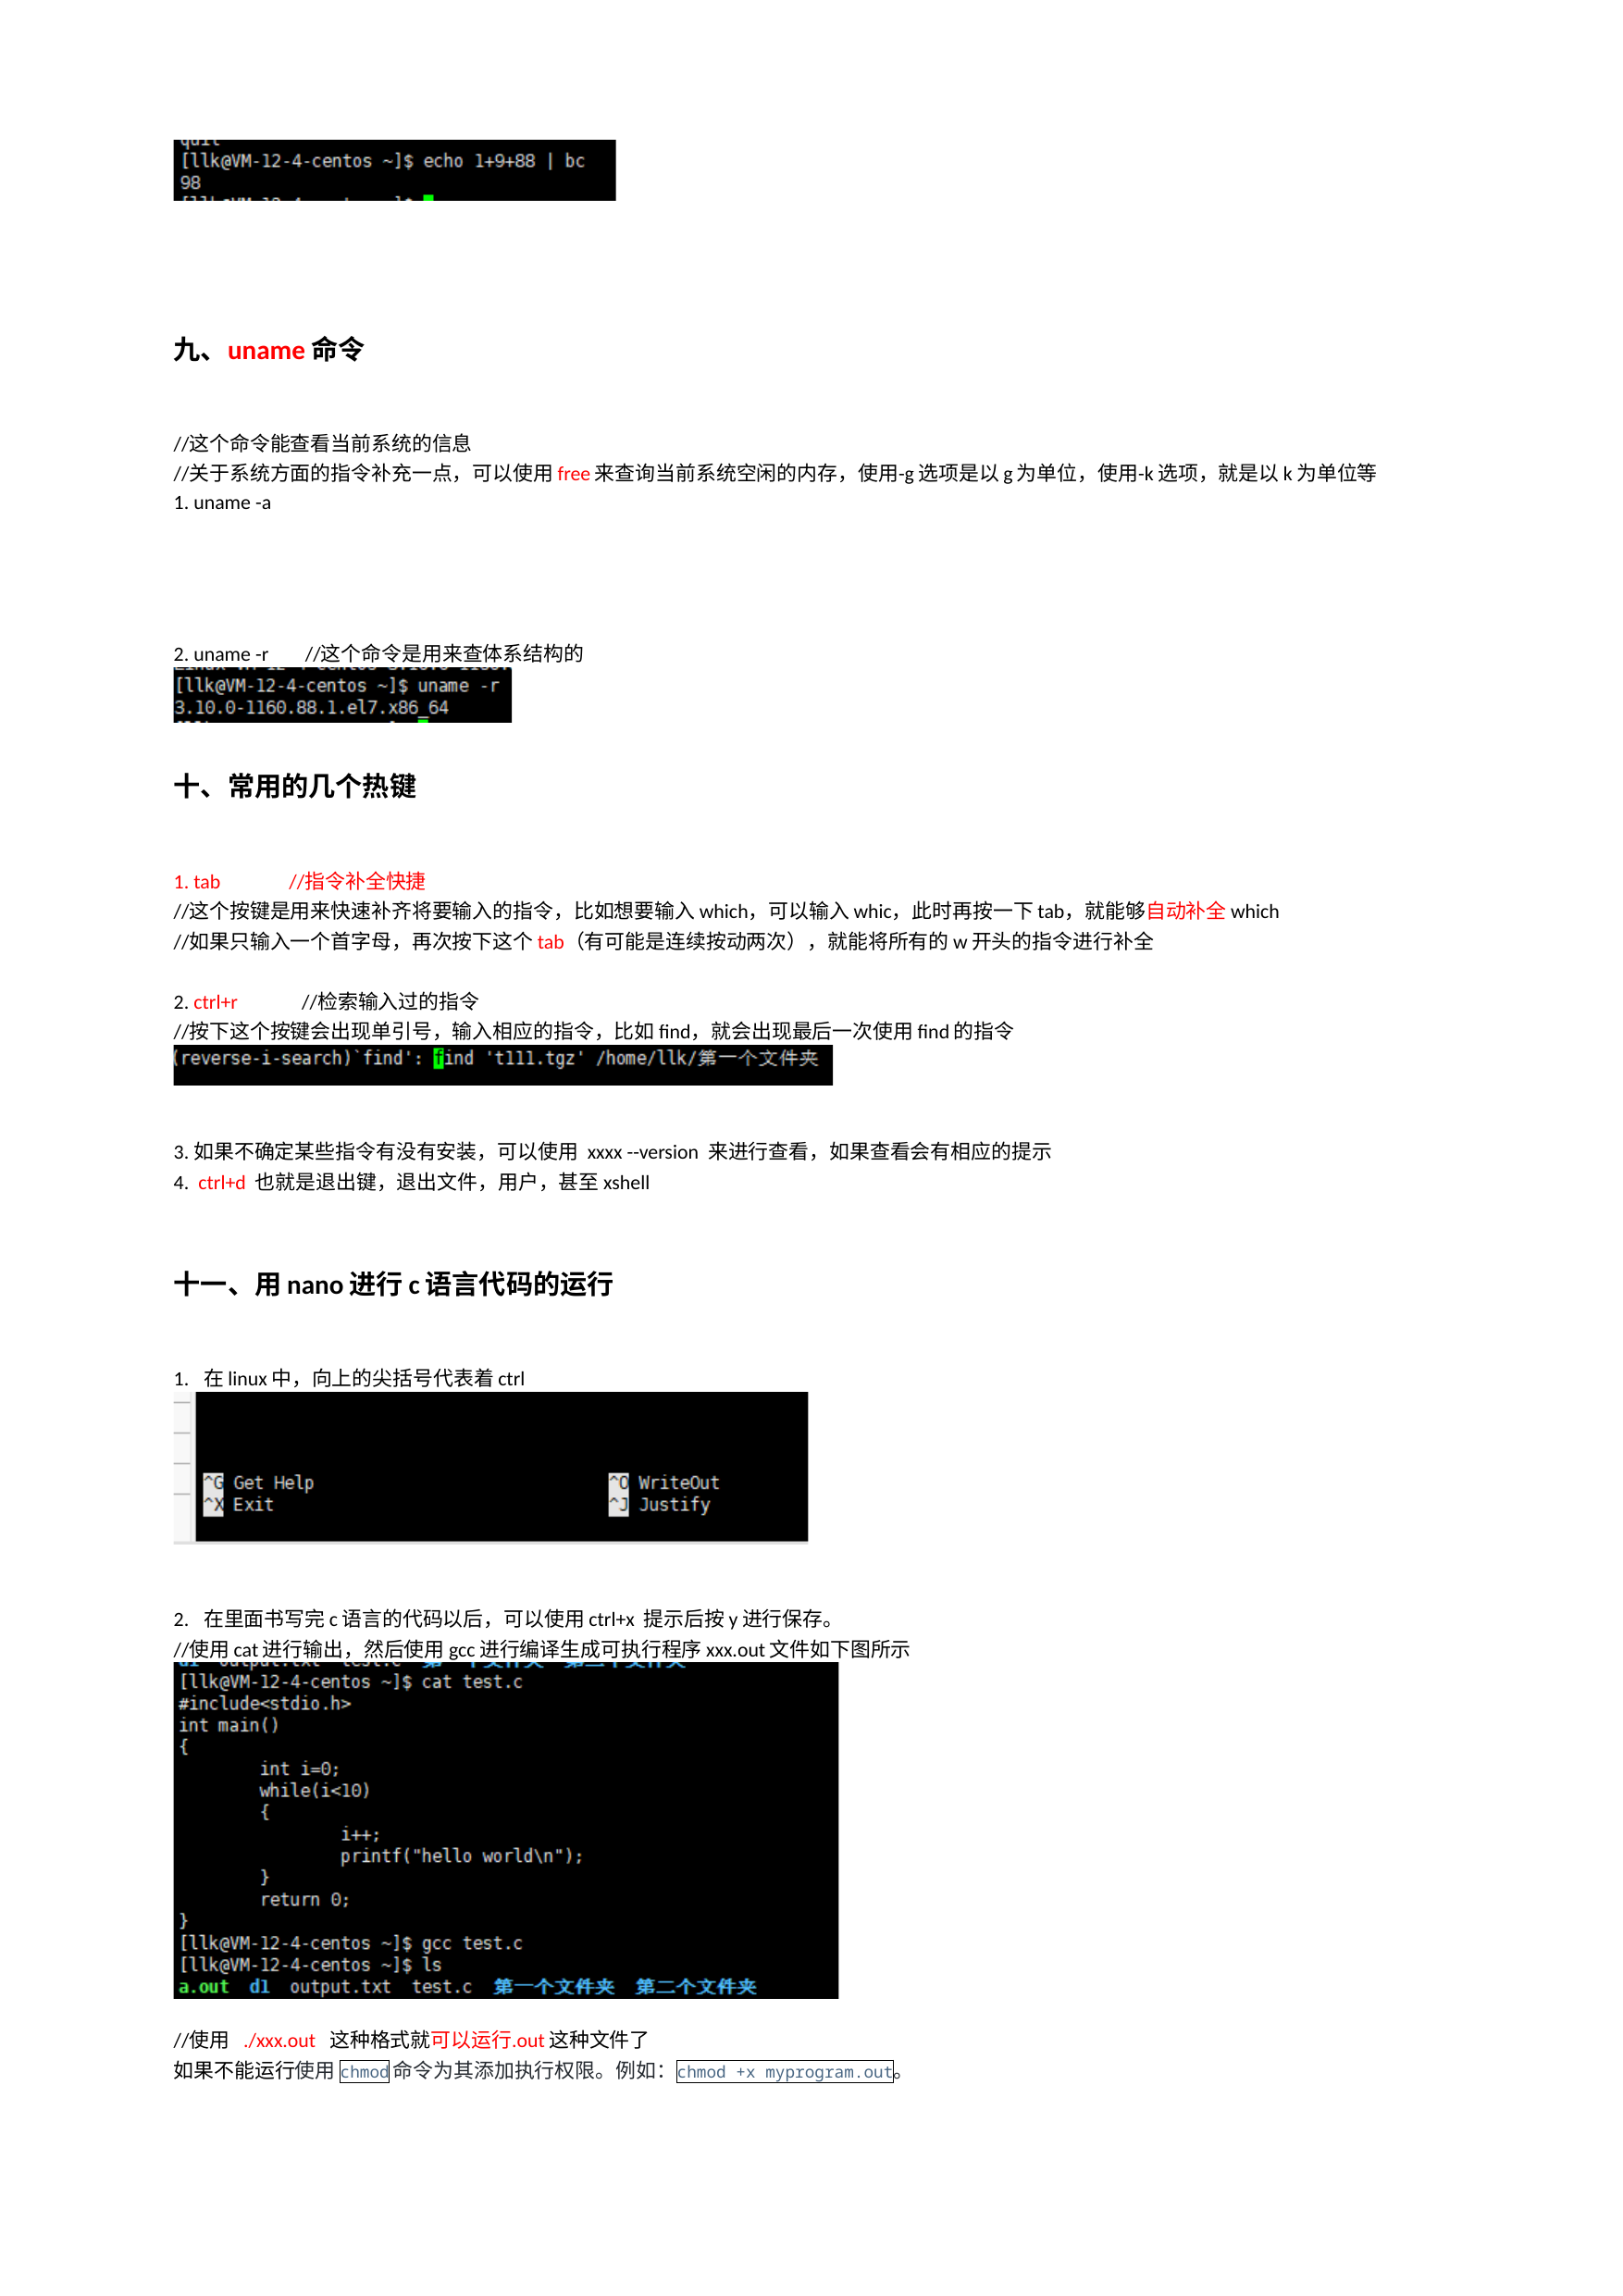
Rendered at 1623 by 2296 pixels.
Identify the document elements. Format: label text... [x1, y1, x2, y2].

subtitle 用nano进行c语言代码的运行 [173, 1252, 1449, 1312]
list 在里面书写完c语言的代码以后，可以使用ctrl+x 提示后按y进行保存。 [173, 1603, 1449, 1632]
subtitle uname命令 [173, 317, 1449, 378]
list //如果只输入一个首字母，再次按下这个tab（有可能是连续按动两次），就能将所有的w开头的指令进行补全 [173, 925, 1449, 955]
list //按下这个按键会出现单引号，输入相应的指令，比如find，就会出现最后一次使用find的指令 [173, 1015, 1449, 1045]
text //关于系统方面的指令补充一点，可以使用free来查询当前系统空闲的内存，使用-g选项是以g为单位，使用-k选项，就是以k为单位等 [173, 457, 1449, 487]
text //这个命令能查看当前系统的信息 [173, 427, 1449, 457]
picture [173, 667, 513, 723]
list 如果不确定某些指令有没有安装，可以使用 xxxx --version 来进行查看，如果查看会有相应的提示 [173, 1136, 1449, 1165]
picture [173, 1045, 834, 1086]
picture [173, 1392, 809, 1545]
list uname -a [173, 487, 1449, 517]
picture [173, 140, 616, 201]
list //使用 ./xxx.out 这种格式就可以运行.out这种文件了 如果不能运行使用chmod命令为其添加执行权限。例如：chmod +x myprogram.out。 [173, 2024, 1449, 2084]
list tab //指令补全快捷 [173, 864, 1449, 895]
list uname -r //这个命令是用来查体系结构的 [173, 638, 1449, 667]
subtitle 常用的几个热键 [173, 755, 1449, 815]
list ctrl+d 也就是退出键，退出文件，用户，甚至xshell [173, 1165, 1449, 1196]
picture [173, 1662, 839, 1999]
list 在linux中，向上的尖括号代表着ctrl [173, 1362, 1449, 1392]
list //这个按键是用来快速补齐将要输入的指令，比如想要输入which，可以输入whic，此时再按一下tab，就能够自动补全which [173, 895, 1449, 925]
list ctrl+r //检索输入过的指令 [173, 985, 1449, 1015]
list //使用cat进行输出，然后使用gcc进行编译生成可执行程序xxx.out文件如下图所示 [173, 1632, 1449, 1663]
